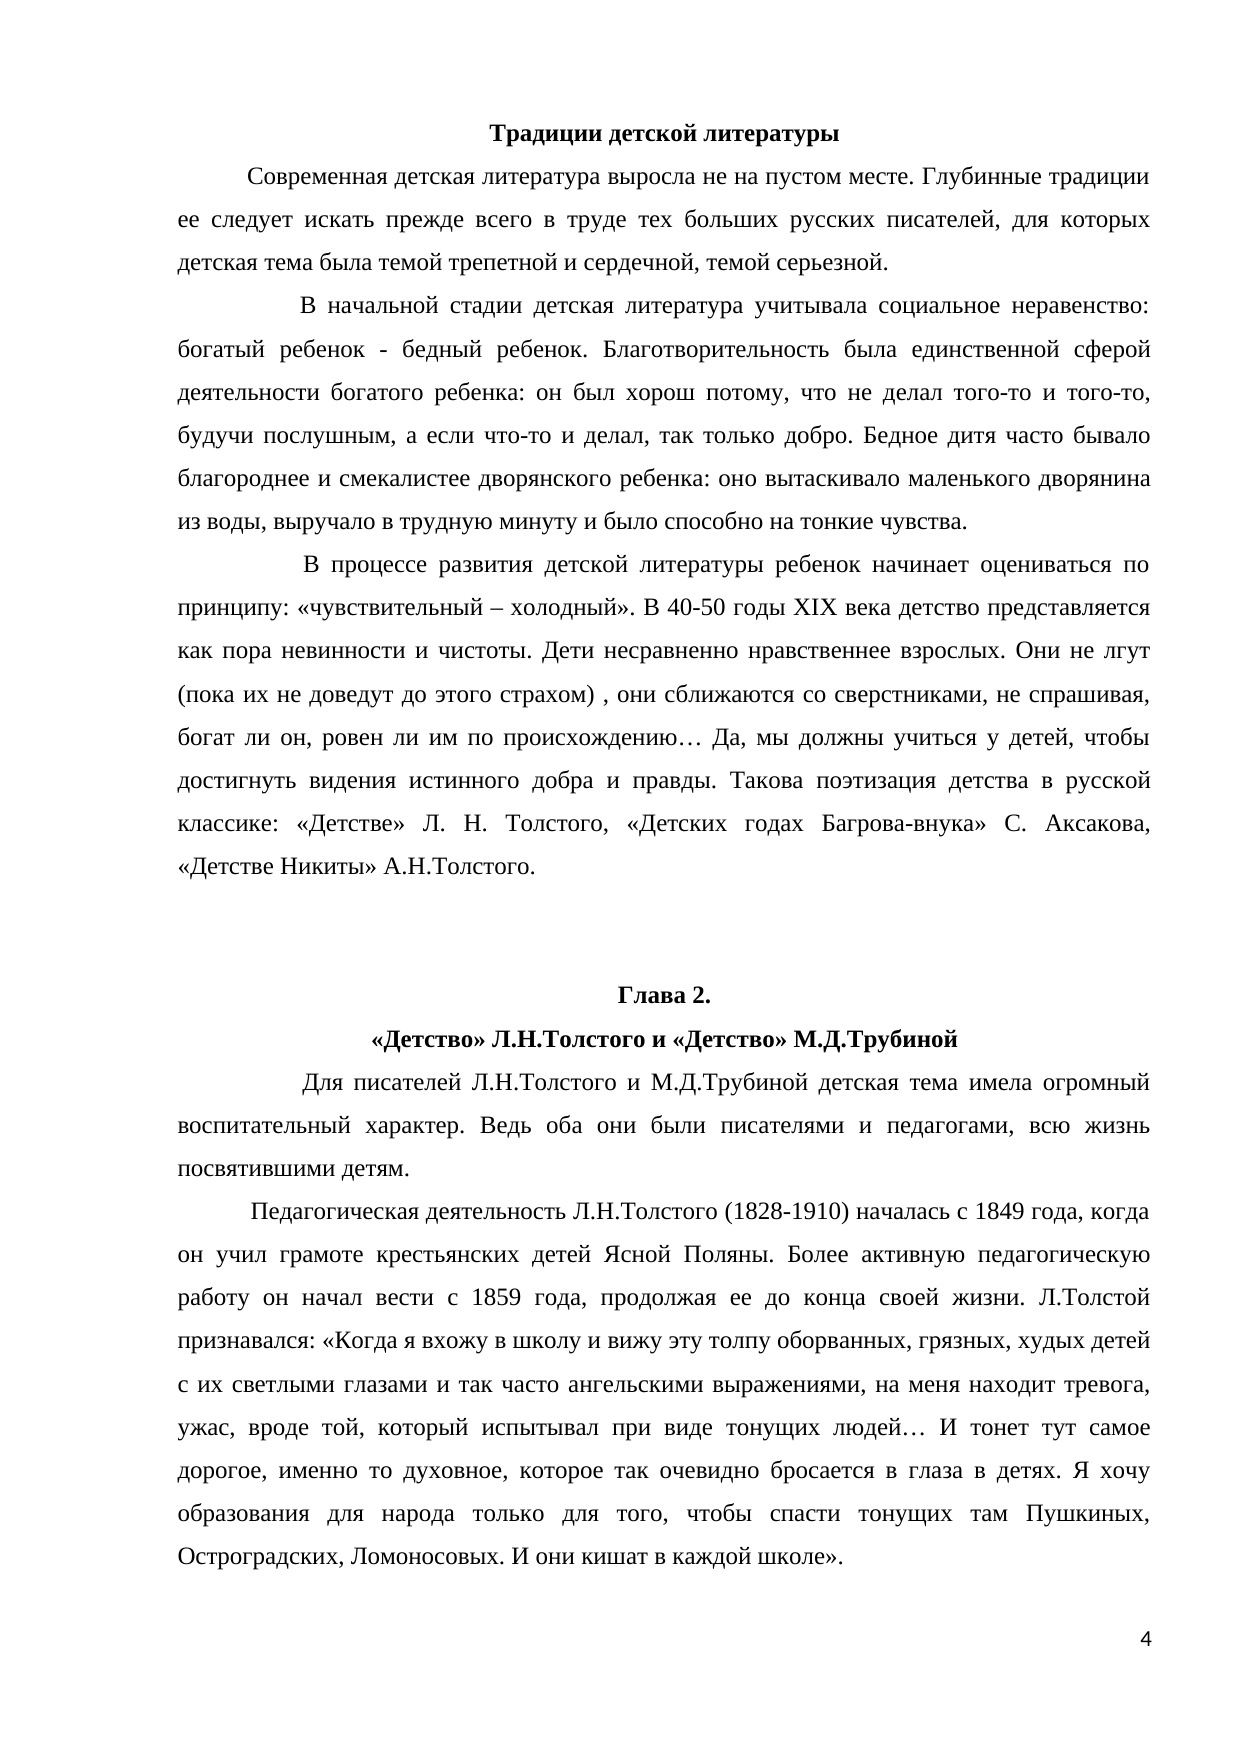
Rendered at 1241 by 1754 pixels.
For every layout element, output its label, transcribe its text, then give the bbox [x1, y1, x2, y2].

text Глава 2. [177, 981, 1152, 1009]
text Для писателей Л.Н.Толстого и М.Д.Трубиной детская тема имела огромный воспитательный характер. Ведь оба они были писателями и педагогами, всю жизнь посвятившими детям. [177, 1067, 1152, 1182]
text «Детство» Л.Н.Толстого и «Детство» М.Д.Трубиной [177, 1024, 1152, 1052]
text В начальной стадии детская литература учитывала социальное неравенство: богатый ребенок - бедный ребенок. Благотворительность была единственной сферой деятельности богатого ребенка: он был хорош потому, что не делал того-то и того-то, будучи послушным, а если что-то и делал, так только добро. Бедное дитя часто бывало благороднее и смекалистее дворянского ребенка: оно вытаскивало маленького дворянина из воды, выручало в трудную минуту и было способно на тонкие чувства. [177, 291, 1152, 535]
text Традиции детской литературы [177, 118, 1152, 147]
text Современная детская литература выросла не на пустом месте. Глубинные традиции ее следует искать прежде всего в труде тех больших русских писателей, для которых детская тема была темой трепетной и сердечной, темой серьезной. [177, 161, 1152, 276]
text Педагогическая деятельность Л.Н.Толстого (1828-1910) началась с 1849 года, когда он учил грамоте крестьянских детей Ясной Поляны. Более активную педагогическую работу он начал вести с 1859 года, продолжая ее до конца своей жизни. Л.Толстой признавался: «Когда я вхожу в школу и вижу эту толпу оборванных, грязных, худых детей с их светлыми глазами и так часто ангельскими выражениями, на меня находит тревога, ужас, вроде той, который испытывал при виде тонущих людей… И тонет тут самое дорогое, именно то духовное, которое так очевидно бросается в глаза в детях. Я хочу образования для народа только для того, чтобы спасти тонущих там Пушкиных, Остроградских, Ломоносовых. И они кишат в каждой школе». [177, 1196, 1152, 1570]
text В процессе развития детской литературы ребенок начинает оцениваться по принципу: «чувствительный – холодный». В 40-50 годы XIX века детство представляется как пора невинности и чистоты. Дети несравненно нравственнее взрослых. Они не лгут (пока их не доведут до этого страхом) , они сближаются со сверстниками, не спрашивая, богат ли он, ровен ли им по происхождению… Да, мы должны учиться у детей, чтобы достигнуть видения истинного добра и правды. Такова поэтизация детства в русской классике: «Детстве» Л. Н. Толстого, «Детских годах Багрова-внука» С. Аксакова, «Детстве Никиты» А.Н.Толстого. [177, 549, 1152, 880]
